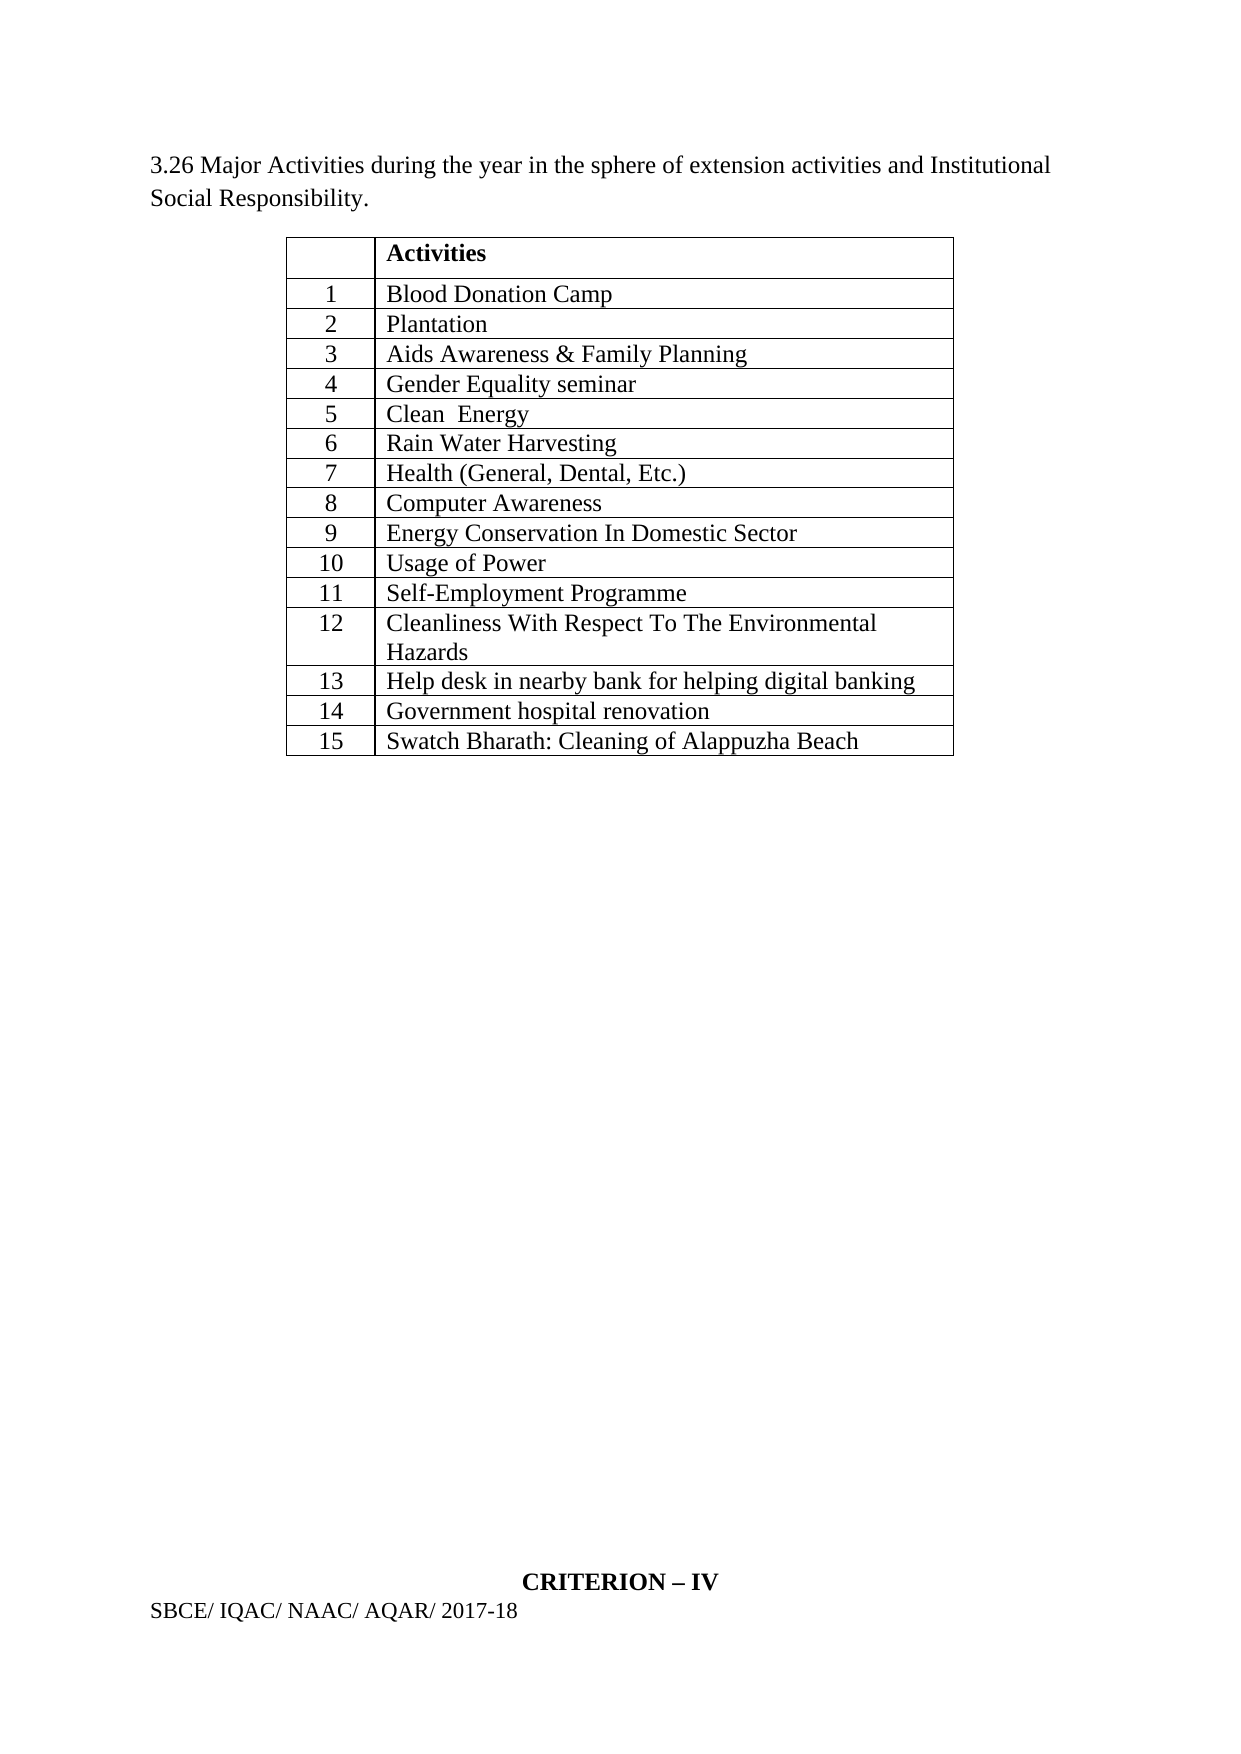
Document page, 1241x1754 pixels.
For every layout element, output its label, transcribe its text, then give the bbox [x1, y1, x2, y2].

table_cell Swatch Bharath: Cleaning of Alappuzha Beach [376, 726, 953, 755]
table_cell 5 [287, 399, 374, 427]
table_cell Health (General, Dental, Etc.) [376, 459, 953, 487]
table_cell 15 [287, 726, 374, 755]
table_cell 8 [287, 488, 374, 517]
table_cell Self-Employment Programme [376, 578, 953, 607]
table_cell 6 [287, 429, 374, 457]
table_cell Usage of Power [376, 548, 953, 577]
table_cell 12 [287, 608, 374, 665]
table_cell Government hospital renovation [376, 696, 953, 725]
table_cell Gender Equality seminar [376, 369, 953, 398]
table_cell 9 [287, 518, 374, 547]
table_cell 1 [287, 279, 374, 308]
table_cell 4 [287, 369, 374, 398]
table_cell 14 [287, 696, 374, 725]
table_cell Energy Conservation In Domestic Sector [376, 518, 953, 547]
table_cell Computer Awareness [376, 488, 953, 517]
table_cell Help desk in nearby bank for helping digital banking [376, 666, 953, 695]
table_cell 3 [287, 339, 374, 368]
table_cell 2 [287, 309, 374, 338]
table_cell Cleanliness With Respect To The Environmental Hazards [376, 608, 953, 665]
table_cell Blood Donation Camp [376, 279, 953, 308]
table_cell 10 [287, 548, 374, 577]
table_cell Aids Awareness & Family Planning [376, 339, 953, 368]
table_header [287, 238, 374, 278]
table_cell Rain Water Harvesting [376, 429, 953, 457]
table_cell Plantation [376, 309, 953, 338]
table_cell 11 [287, 578, 374, 607]
table_cell 7 [287, 459, 374, 487]
table_cell Clean Energy [376, 399, 953, 427]
table_cell 13 [287, 666, 374, 695]
text CRITERION – IV [150, 1567, 1090, 1596]
text 3.26 Major Activities during the year in the sphere of extension activities and Institutional Social Responsibility. [150, 150, 1090, 212]
table_header Activities [376, 238, 953, 278]
